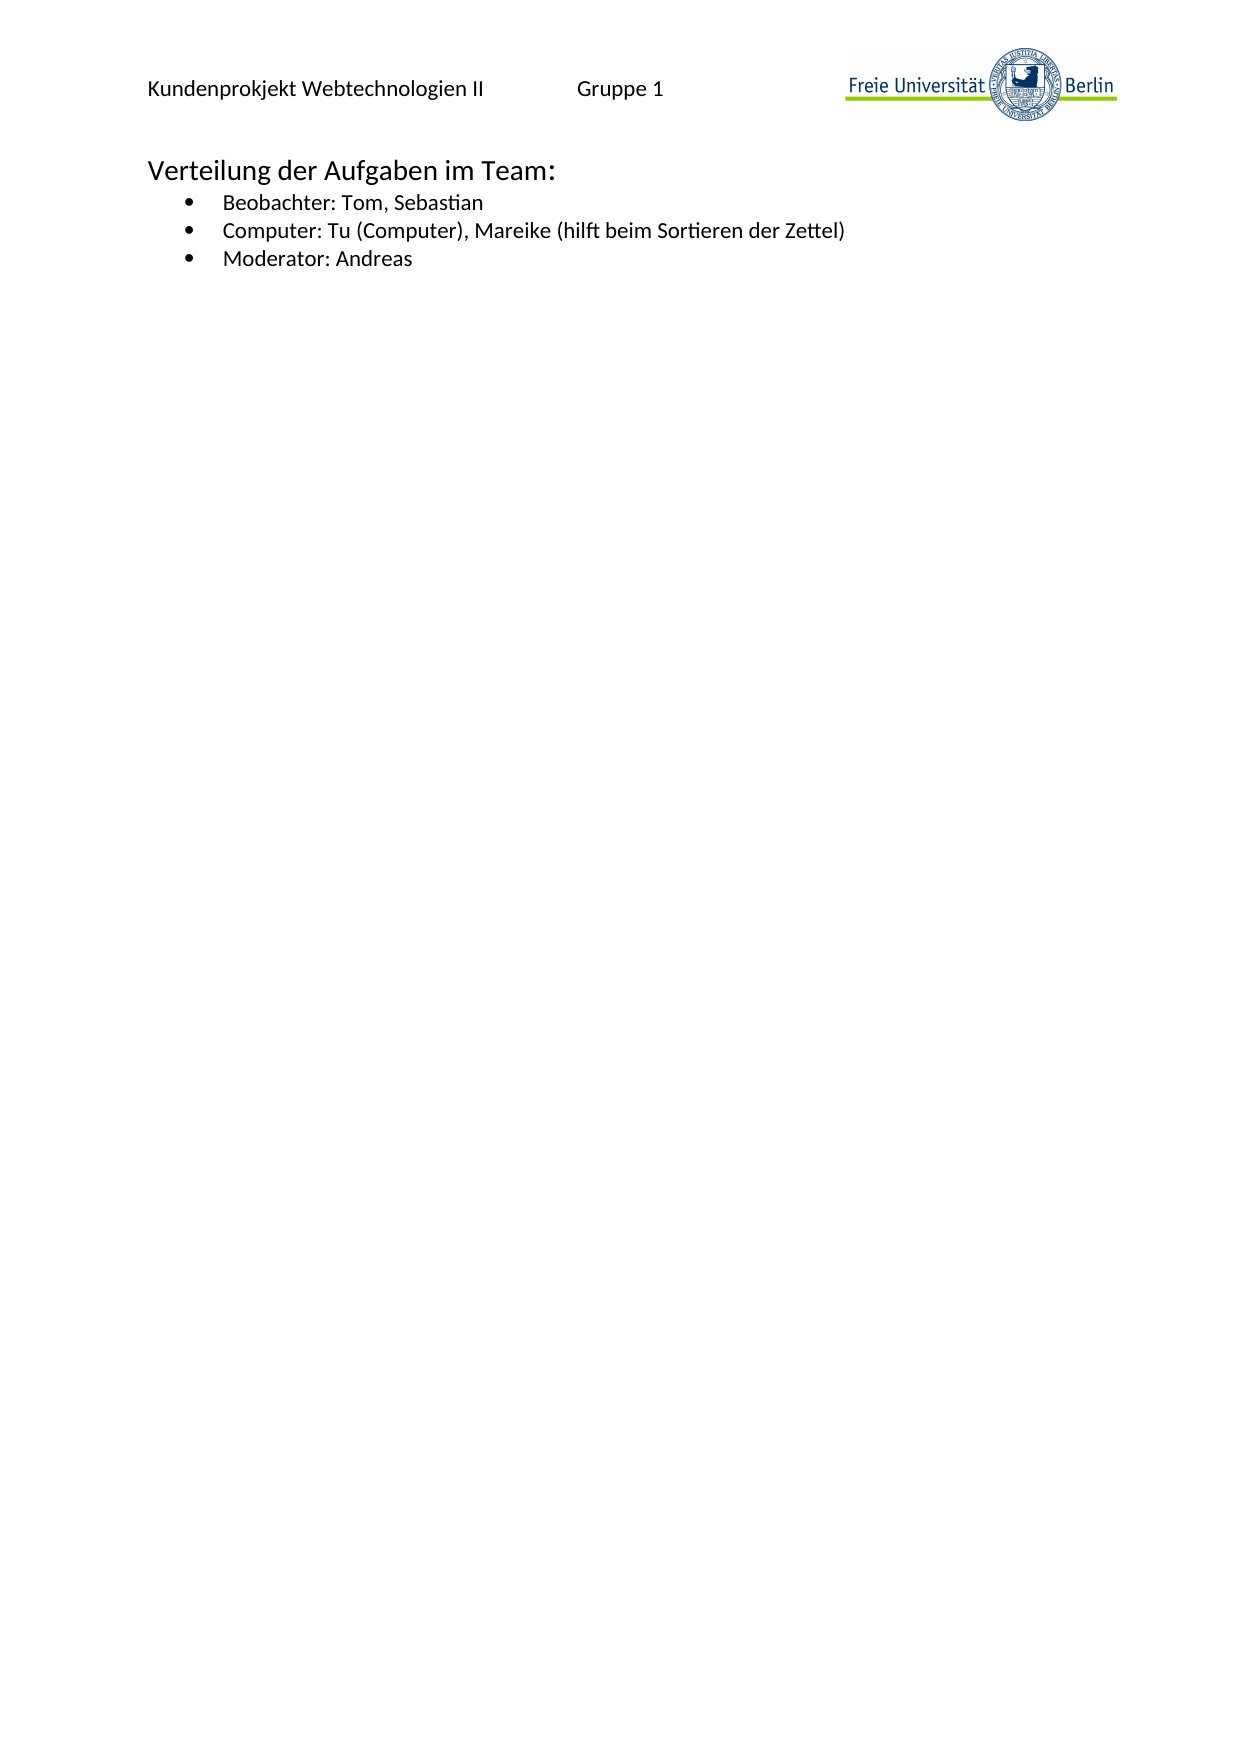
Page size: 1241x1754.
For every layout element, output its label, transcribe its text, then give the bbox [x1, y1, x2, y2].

list Moderator: Andreas [185, 244, 1093, 272]
list Computer: Tu (Computer), Mareike (hilft beim Sortieren der Zettel) [185, 216, 1093, 244]
picture [845, 48, 1117, 121]
text Verteilung der Aufgaben im Team: [148, 148, 1093, 188]
list Beobachter: Tom, Sebastian [185, 188, 1093, 216]
